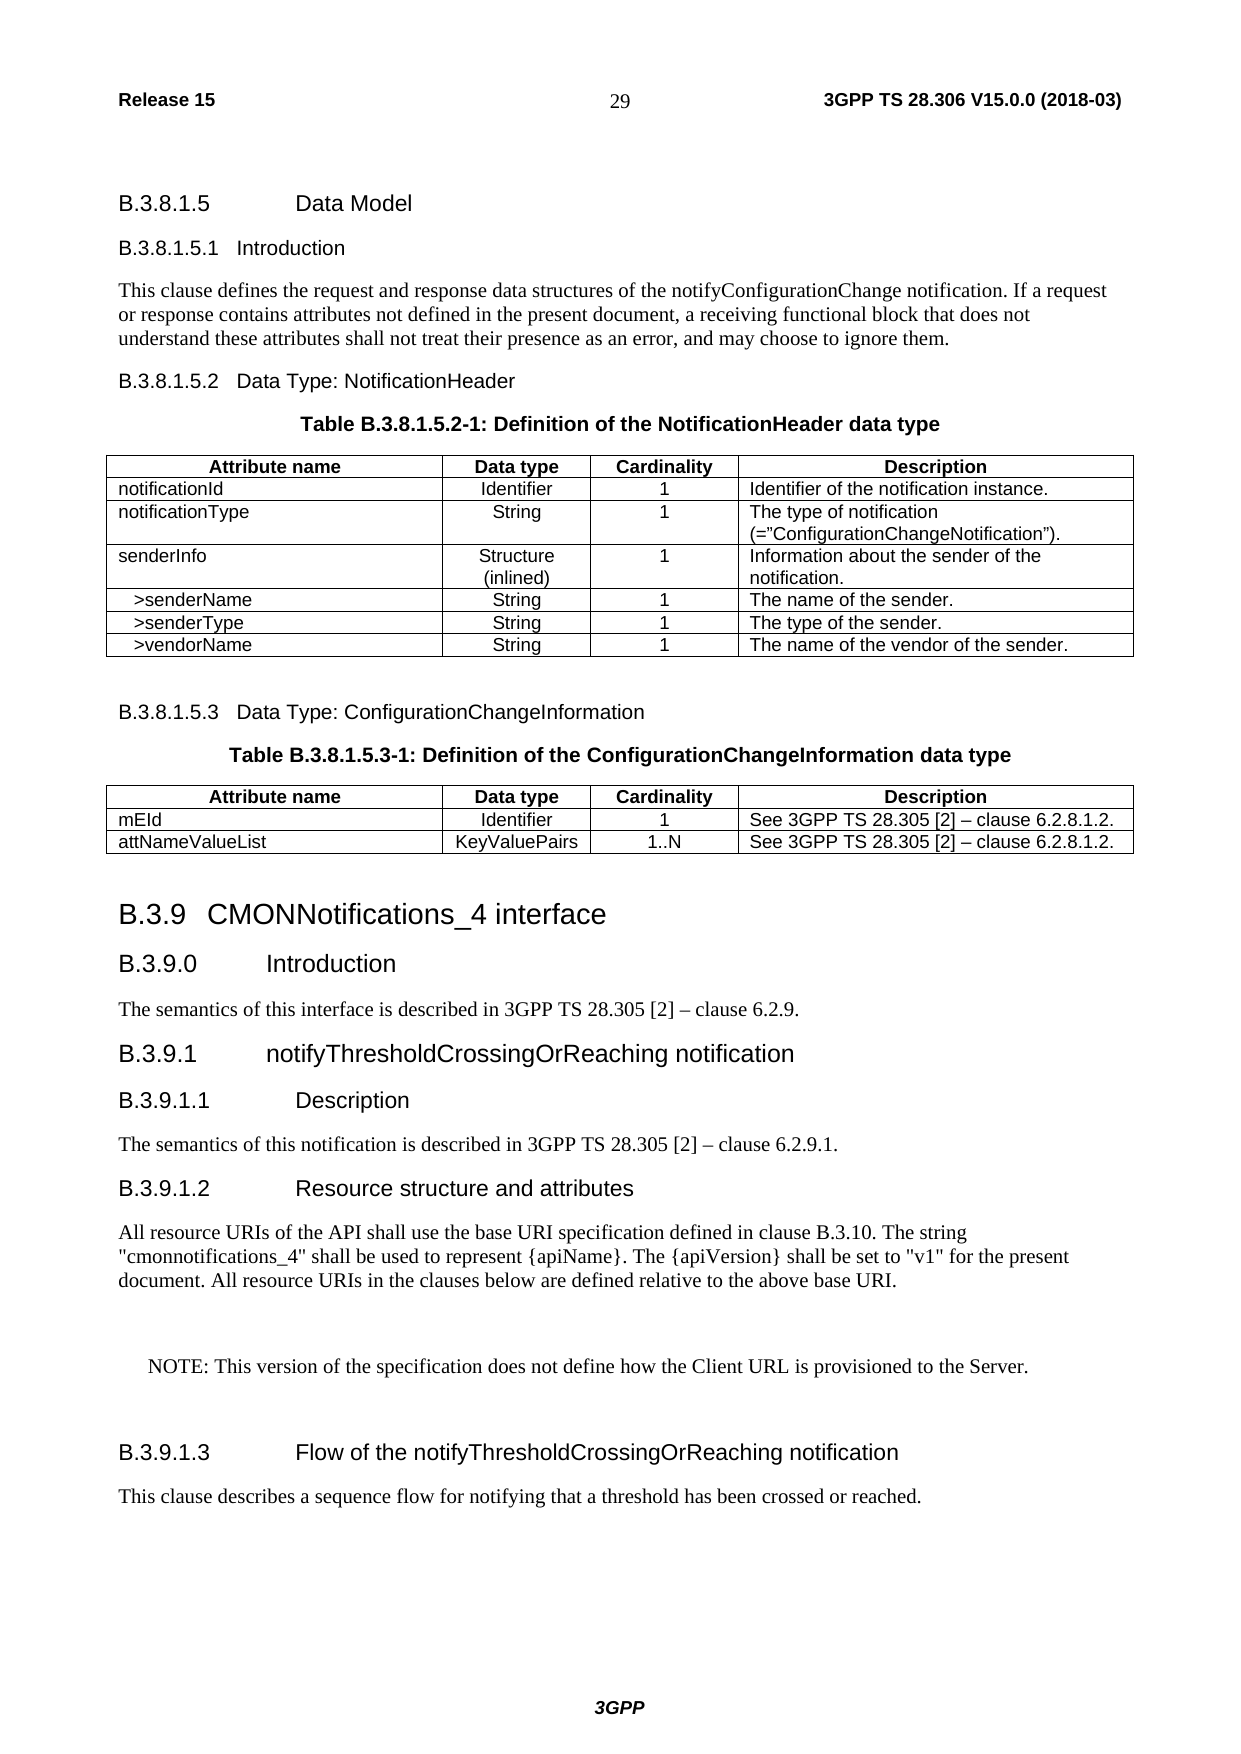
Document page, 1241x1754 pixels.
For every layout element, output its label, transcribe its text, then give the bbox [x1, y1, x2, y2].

subtitle B.3.9.1.3 Flow of the notifyThresholdCrossingOrReaching notification [118, 1439, 1122, 1466]
table_cell String [443, 589, 590, 611]
text Table B.3.8.1.5.3-1: Definition of the ConfigurationChangeInformation data type [118, 742, 1122, 766]
table_cell See 3GPP TS 28.305 [2] – clause 6.2.8.1.2. [739, 809, 1133, 830]
table_cell 1 [591, 501, 738, 544]
table_cell 1 [591, 589, 738, 611]
text This clause defines the request and response data structures of the notifyConfigurationChange notification. If a request or response contains attributes not defined in the present document, a receiving functional block that does not understand these attributes shall not treat their presence as an error, and may choose to ignore them. [118, 278, 1122, 350]
table_cell KeyValuePairs [443, 831, 590, 853]
text NOTE: This version of the specification does not define how the Client URL is provisioned to the Server. [148, 1354, 1122, 1378]
text The semantics of this notification is described in 3GPP TS 28.305 [2] – clause 6.2.9.1. [118, 1132, 1122, 1156]
table_cell Information about the sender of the notification. [739, 545, 1133, 588]
text Table B.3.8.1.5.2-1: Definition of the NotificationHeader data type [118, 412, 1122, 436]
text The semantics of this interface is described in 3GPP TS 28.305 [2] – clause 6.2.9. [118, 997, 1122, 1021]
table_header Data type [443, 456, 590, 477]
table_cell mEId [107, 809, 442, 830]
table_header Cardinality [591, 786, 738, 808]
table_cell >vendorName [107, 634, 442, 656]
subtitle B.3.9.1 notifyThresholdCrossingOrReaching notification [118, 1039, 1122, 1068]
subtitle B.3.9.0 Introduction [118, 949, 1122, 978]
table_cell 1 [591, 612, 738, 633]
table_cell 1 [591, 634, 738, 656]
text This clause describes a sequence flow for notifying that a threshold has been crossed or reached. [118, 1484, 1122, 1508]
table_cell The name of the vendor of the sender. [739, 634, 1133, 656]
table_cell String [443, 634, 590, 656]
table_cell 1 [591, 809, 738, 830]
table_cell notificationId [107, 478, 442, 500]
table_cell Identifier of the notification instance. [739, 478, 1133, 500]
text All resource URIs of the API shall use the base URI specification defined in clause B.3.10. The string "cmonnotifications_4" shall be used to represent {apiName}. The {apiVersion} shall be set to "v1" for the present document. All resource URIs in the clauses below are defined relative to the above base URI. [118, 1220, 1122, 1292]
table_cell The name of the sender. [739, 589, 1133, 611]
table_cell Structure (inlined) [443, 545, 590, 588]
subtitle B.3.8.1.5 Data Model [118, 190, 1122, 217]
table_header Attribute name [107, 786, 442, 808]
table_header Data type [443, 786, 590, 808]
table_cell attNameValueList [107, 831, 442, 853]
table_cell The type of the sender. [739, 612, 1133, 633]
table_header Attribute name [107, 456, 442, 477]
subtitle B.3.8.1.5.3 Data Type: ConfigurationChangeInformation [118, 700, 1122, 724]
subtitle B.3.8.1.5.1 Introduction [118, 235, 1122, 259]
subtitle B.3.9.1.2 Resource structure and attributes [118, 1175, 1122, 1201]
table_cell 1..N [591, 831, 738, 853]
table_cell String [443, 501, 590, 544]
table_header Description [739, 786, 1133, 808]
table_header Cardinality [591, 456, 738, 477]
subtitle B.3.9.1.1 Description [118, 1087, 1122, 1113]
table_cell String [443, 612, 590, 633]
table_cell Identifier [443, 478, 590, 500]
table_cell 1 [591, 545, 738, 588]
table_cell >senderName [107, 589, 442, 611]
table_cell The type of notification (=”ConfigurationChangeNotification”). [739, 501, 1133, 544]
table_cell 1 [591, 478, 738, 500]
table_cell Identifier [443, 809, 590, 830]
table_cell See 3GPP TS 28.305 [2] – clause 6.2.8.1.2. [739, 831, 1133, 853]
table_cell >senderType [107, 612, 442, 633]
subtitle B.3.8.1.5.2 Data Type: NotificationHeader [118, 369, 1122, 393]
table_cell senderInfo [107, 545, 442, 588]
table_cell notificationType [107, 501, 442, 544]
subtitle B.3.9 CMONNotifications_4 interface [118, 897, 1122, 930]
table_header Description [739, 456, 1133, 477]
